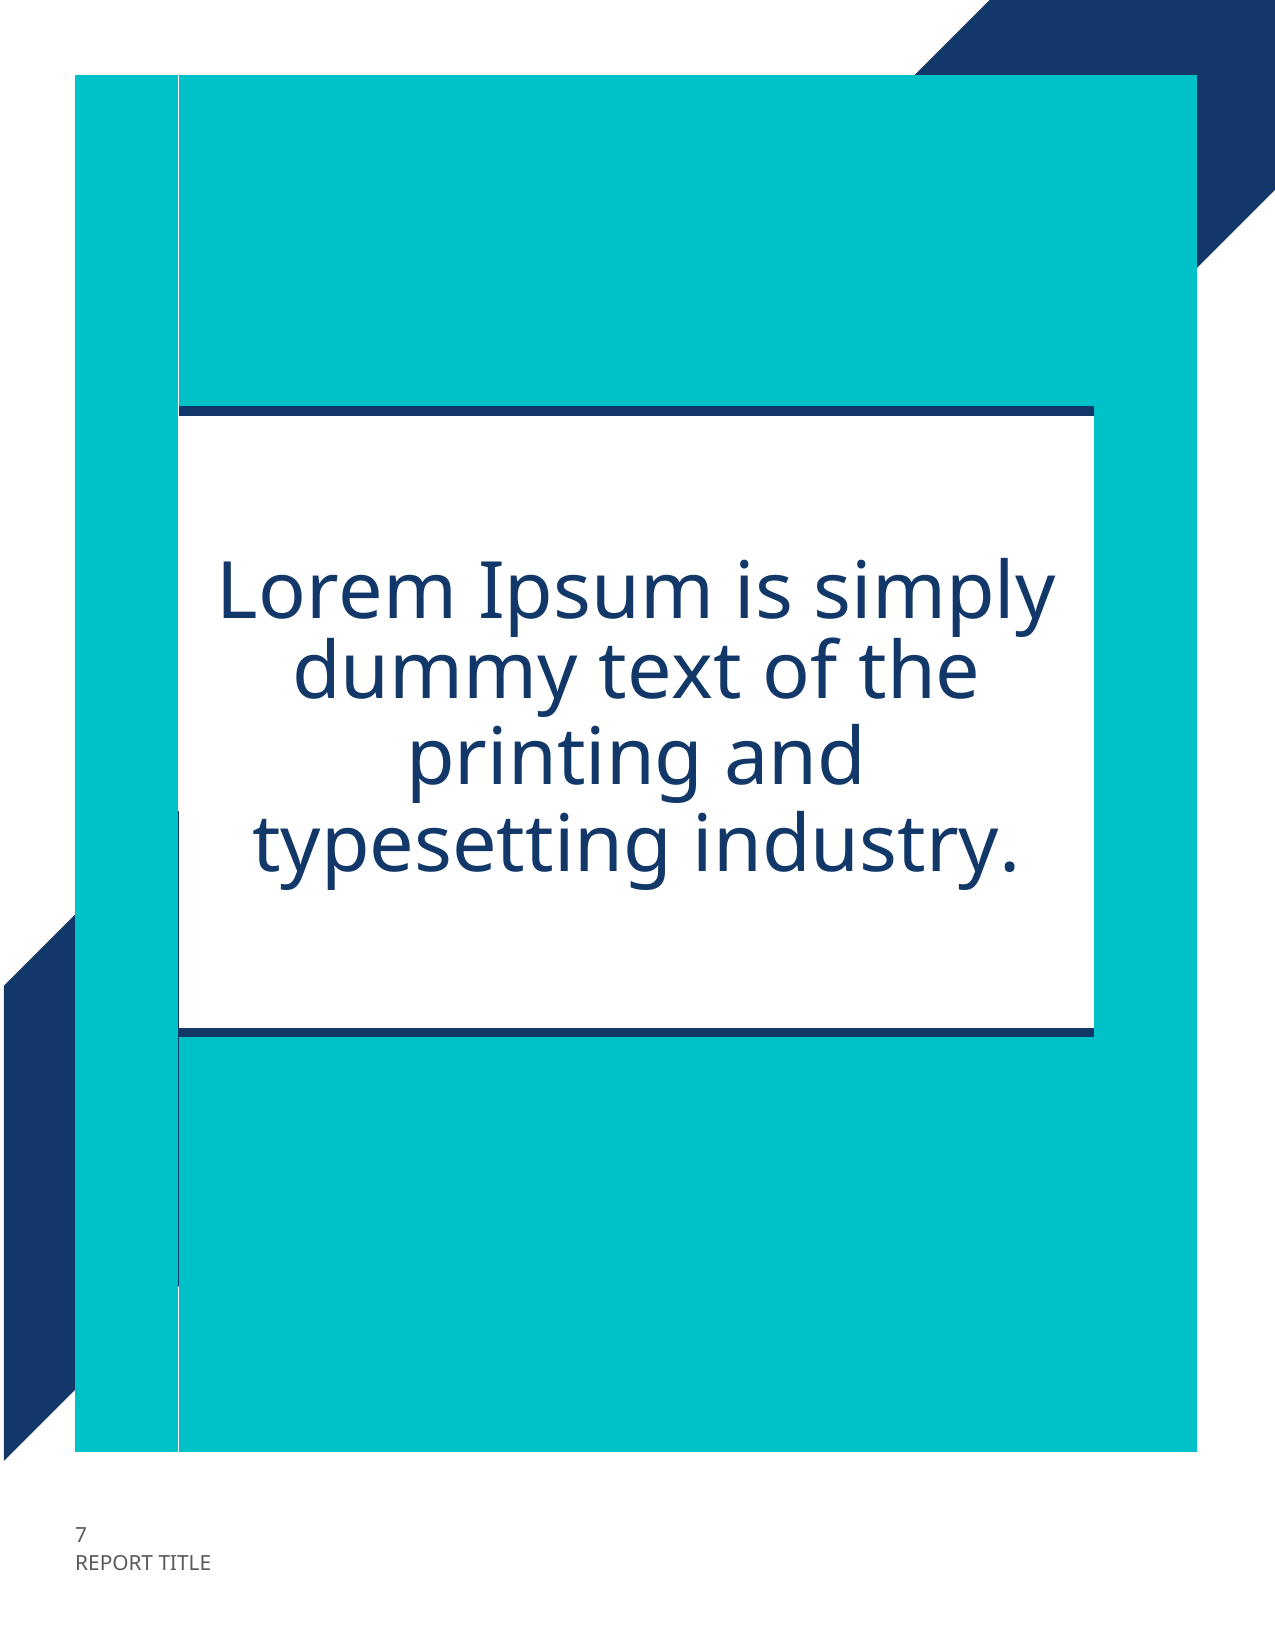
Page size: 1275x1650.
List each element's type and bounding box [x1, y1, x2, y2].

table_header [1094, 75, 1197, 1452]
table_cell [179, 1037, 1094, 1452]
table_header [75, 75, 178, 1452]
table_cell [179, 416, 1094, 1028]
table_header [179, 75, 1094, 406]
